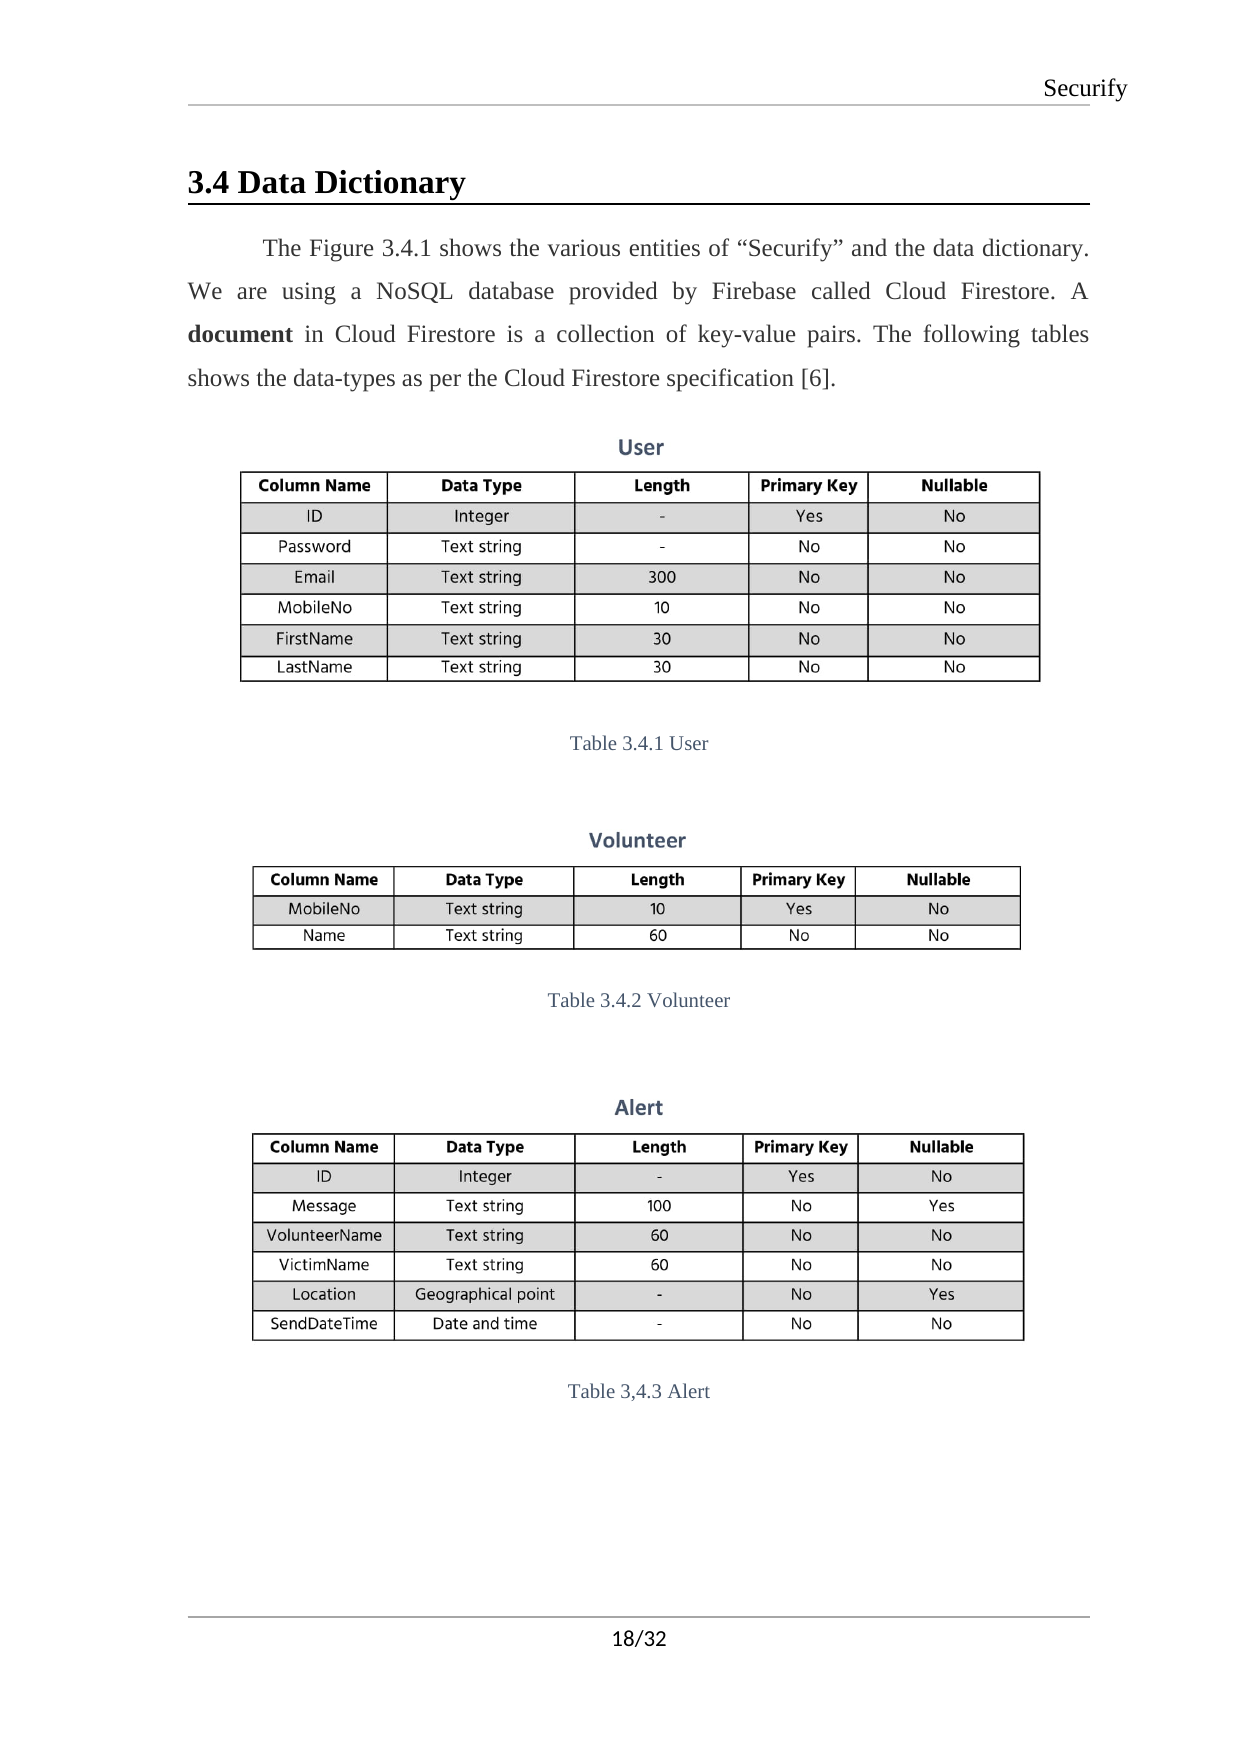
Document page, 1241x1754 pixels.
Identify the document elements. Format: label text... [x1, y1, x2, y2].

text The Figure 3.4.1 shows the various entities of “Securify” and the data dictionary. We are using a NoSQL database provided by Firebase called Cloud Firestore. A document in Cloud Firestore is a collection of key-value pairs. The following tables shows the data-types as per the Cloud Firestore specification . [187, 233, 1090, 391]
picture [221, 429, 1057, 686]
picture [246, 1091, 1032, 1348]
text 3.4 Data Dictionary [187, 163, 1090, 205]
picture [246, 825, 1032, 957]
